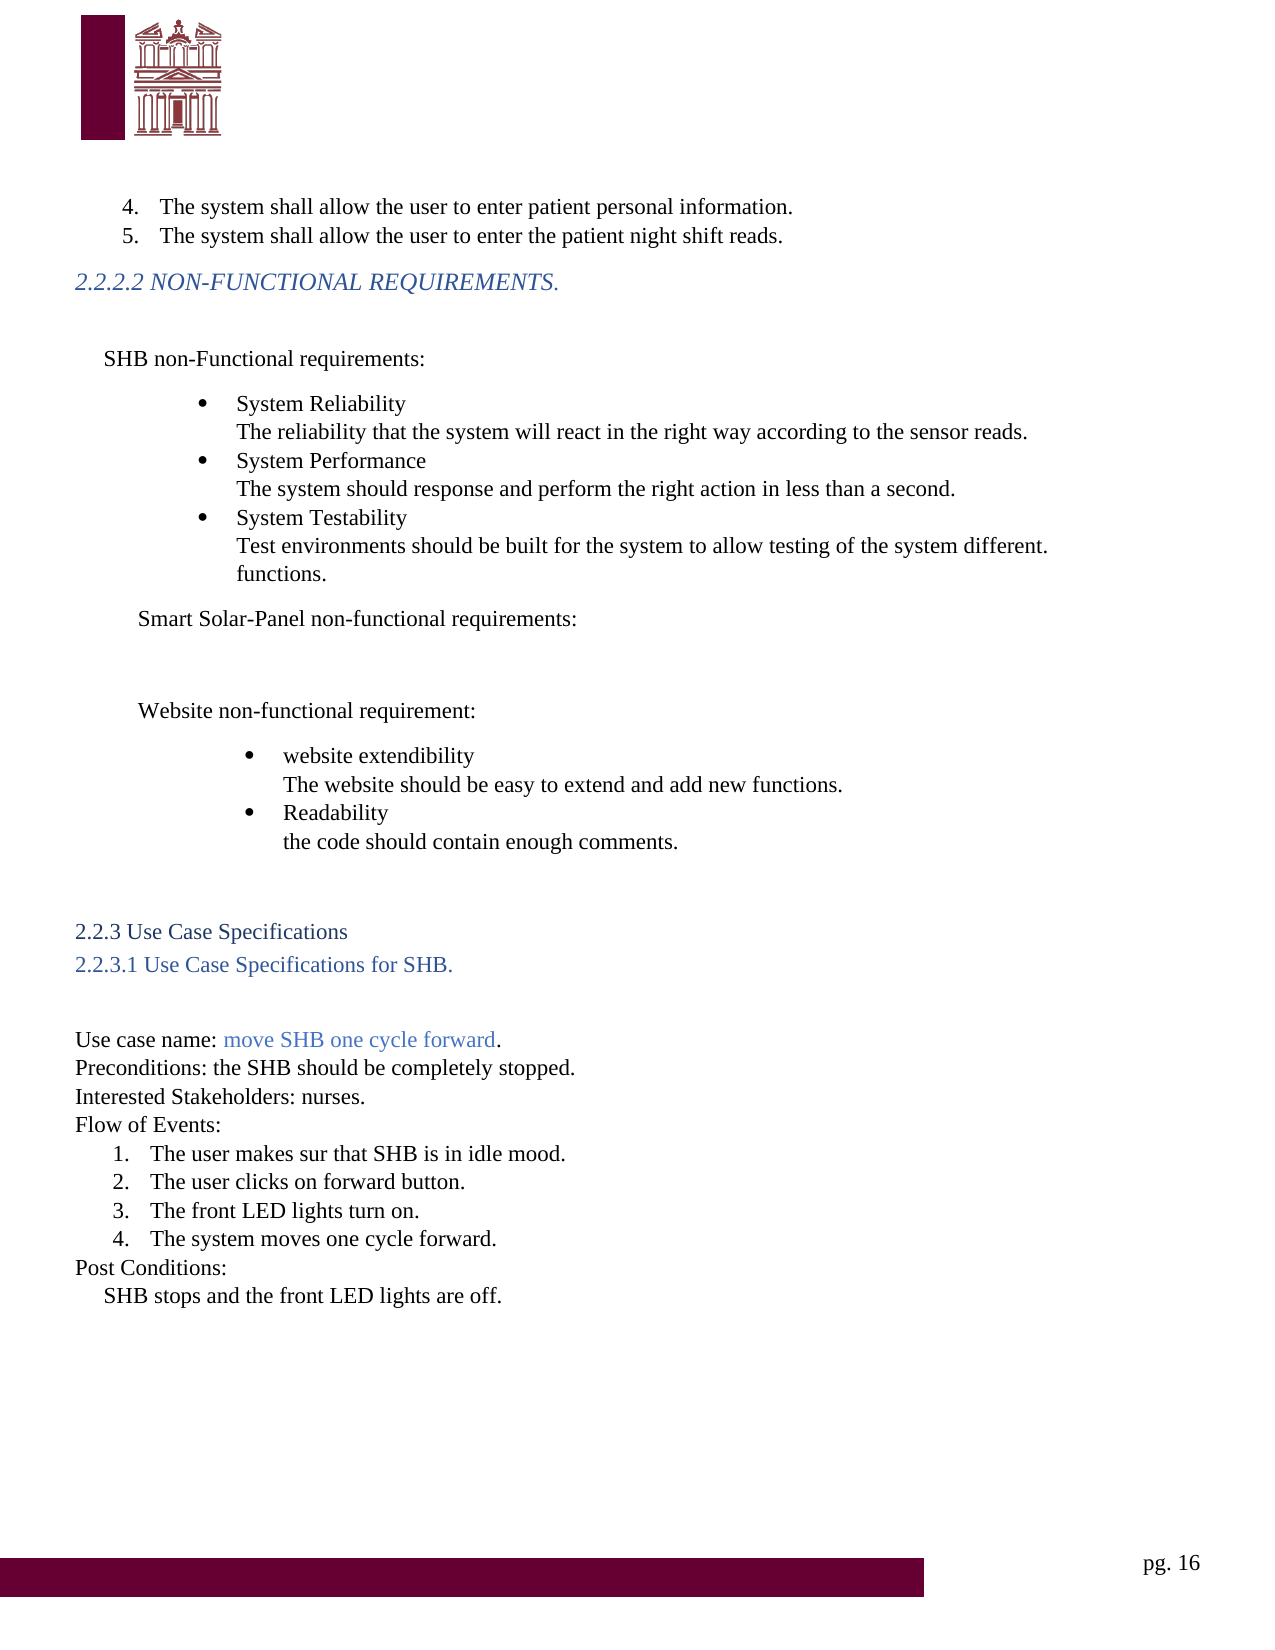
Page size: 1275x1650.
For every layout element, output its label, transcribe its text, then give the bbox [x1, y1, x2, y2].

list The front LED lights turn on. [112, 1197, 1200, 1223]
picture [134, 19, 222, 136]
text Use case name: move SHB one cycle forward. [75, 1026, 1200, 1052]
list The user makes sur that SHB is in idle mood. [112, 1140, 1200, 1166]
list The reliability that the system will react in the right way according to the sensor reads. [236, 418, 1200, 444]
subtitle 2.2.3 Use Case Specifications [75, 918, 1200, 944]
list The system shall allow the user to enter patient personal information. [122, 193, 1200, 219]
subtitle 2.2.2.2 NON-FUNCTIONAL REQUIREMENTS. [75, 267, 1200, 296]
list functions. [236, 560, 1200, 587]
text Interested Stakeholders: nurses. [75, 1083, 1200, 1109]
text Flow of Events: [75, 1111, 1200, 1138]
list The system moves one cycle forward. [112, 1225, 1200, 1251]
list website extendibility The website should be easy to extend and add new functions. [245, 743, 1200, 797]
text SHB stops and the front LED lights are off. [75, 1282, 1200, 1308]
text Post Conditions: [75, 1253, 1200, 1280]
list Readability the code should contain enough comments. [245, 799, 1200, 854]
text Website non-functional requirement: [75, 697, 1200, 724]
subtitle 2.2.3.1 Use Case Specifications for SHB. [75, 951, 1200, 977]
list System Testability Test environments should be built for the system to allow testing of the system different. [198, 503, 1200, 558]
list System Performance The system should response and perform the right action in less than a second. [198, 447, 1200, 501]
list System Reliability [198, 390, 1200, 416]
text Preconditions: the SHB should be completely stopped. [75, 1054, 1200, 1081]
text SHB non-Functional requirements: [75, 345, 1200, 371]
list The system shall allow the user to enter the patient night shift reads. [122, 222, 1200, 248]
list The user clicks on forward button. [112, 1168, 1200, 1194]
text Smart Solar-Panel non-functional requirements: [75, 606, 1200, 632]
